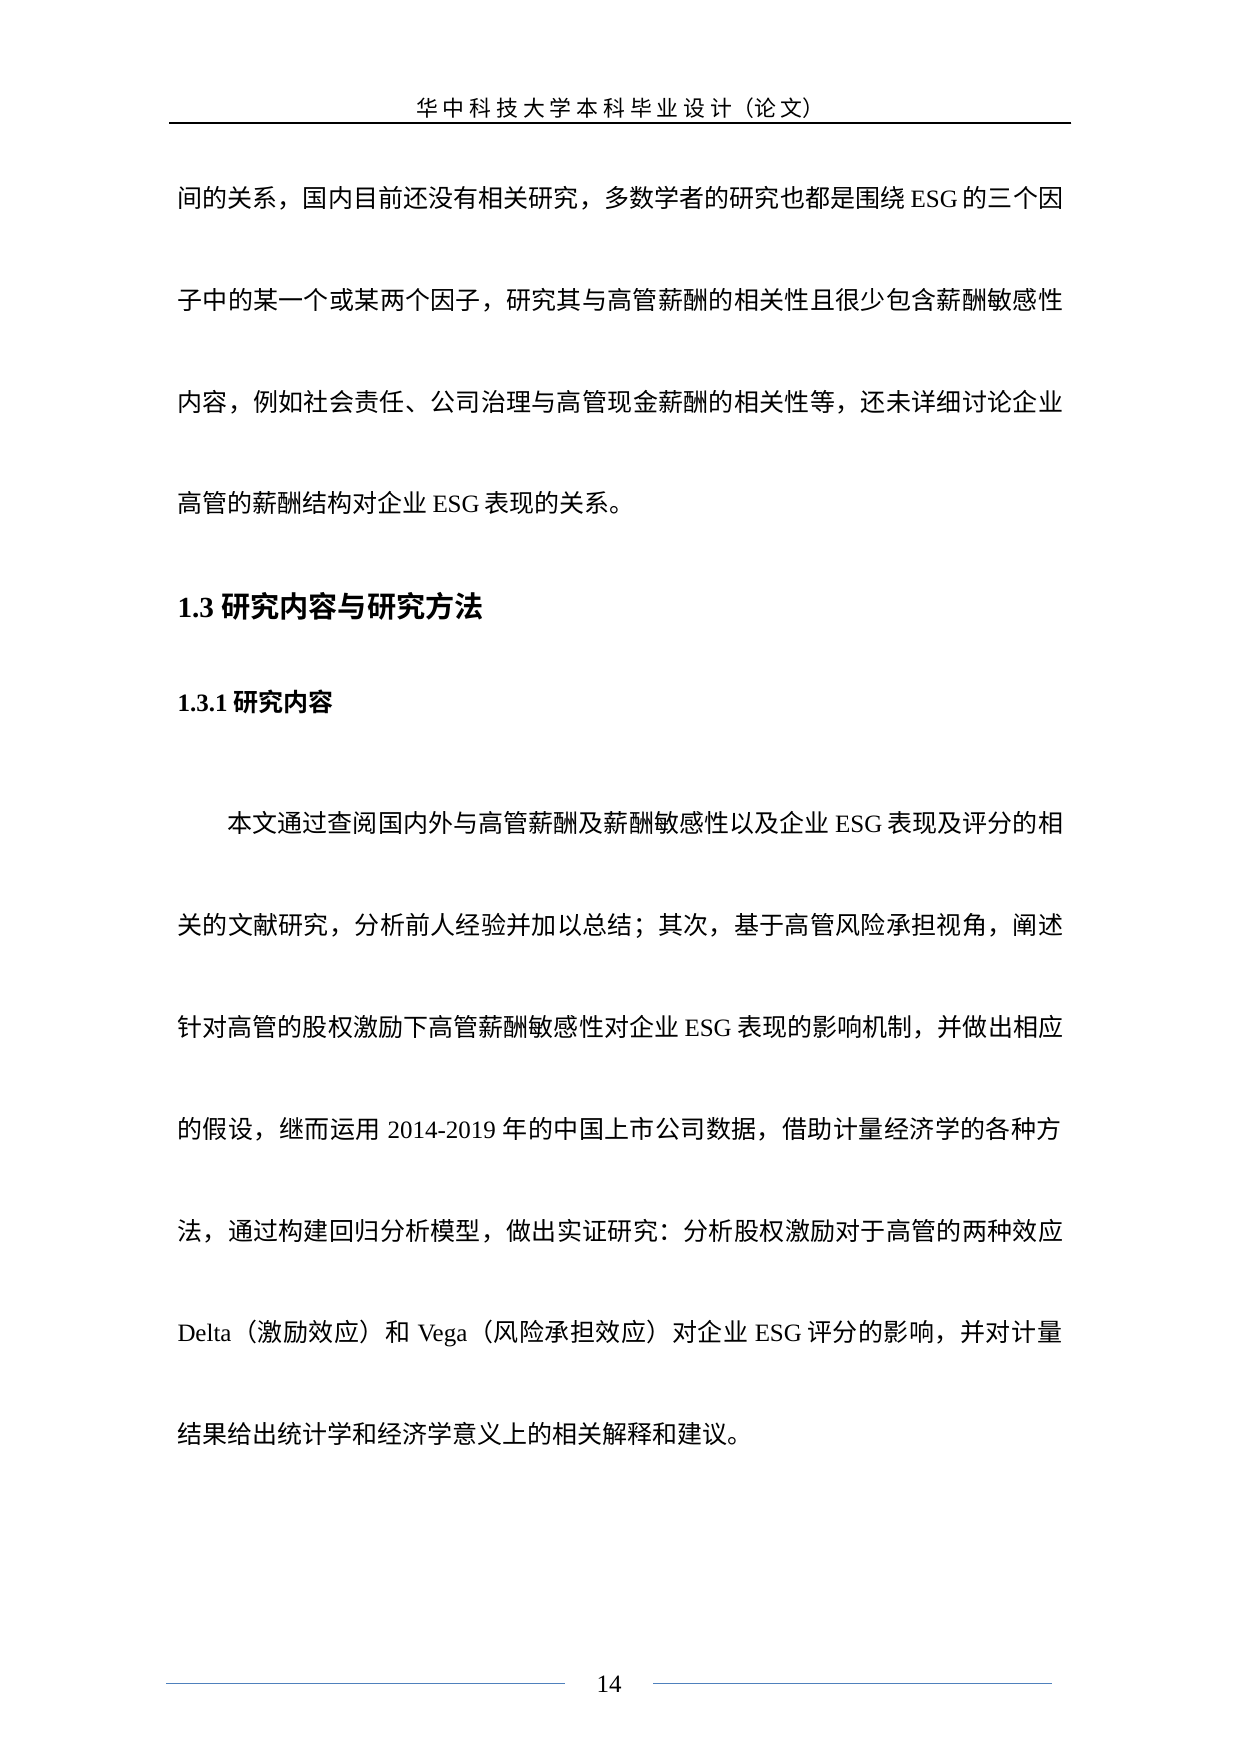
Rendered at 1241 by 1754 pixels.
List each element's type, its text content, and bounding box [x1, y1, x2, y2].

subtitle 1.3.1 研究内容 [177, 666, 1063, 734]
text 本文通过查阅国内外与高管薪酬及薪酬敏感性以及企业ESG表现及评分的相关的文献研究，分析前人经验并加以总结；其次，基于高管风险承担视角，阐述针对高管的股权激励下高管薪酬敏感性对企业ESG表现的影响机制，并做出相应的假设，继而运用 2014-2019 年的中国上市公司数据，借助计量经济学的各种方法，通过构建回归分析模型，做出实证研究：分析股权激励对于高管的两种效应Delta（激励效应）和 Vega（风险承担效应）对企业ESG评分的影响，并对计量结果给出统计学和经济学意义上的相关解释和建议。 [177, 788, 1063, 1467]
subtitle 1.3 研究内容与研究方法 [177, 571, 1063, 639]
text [177, 162, 1063, 536]
